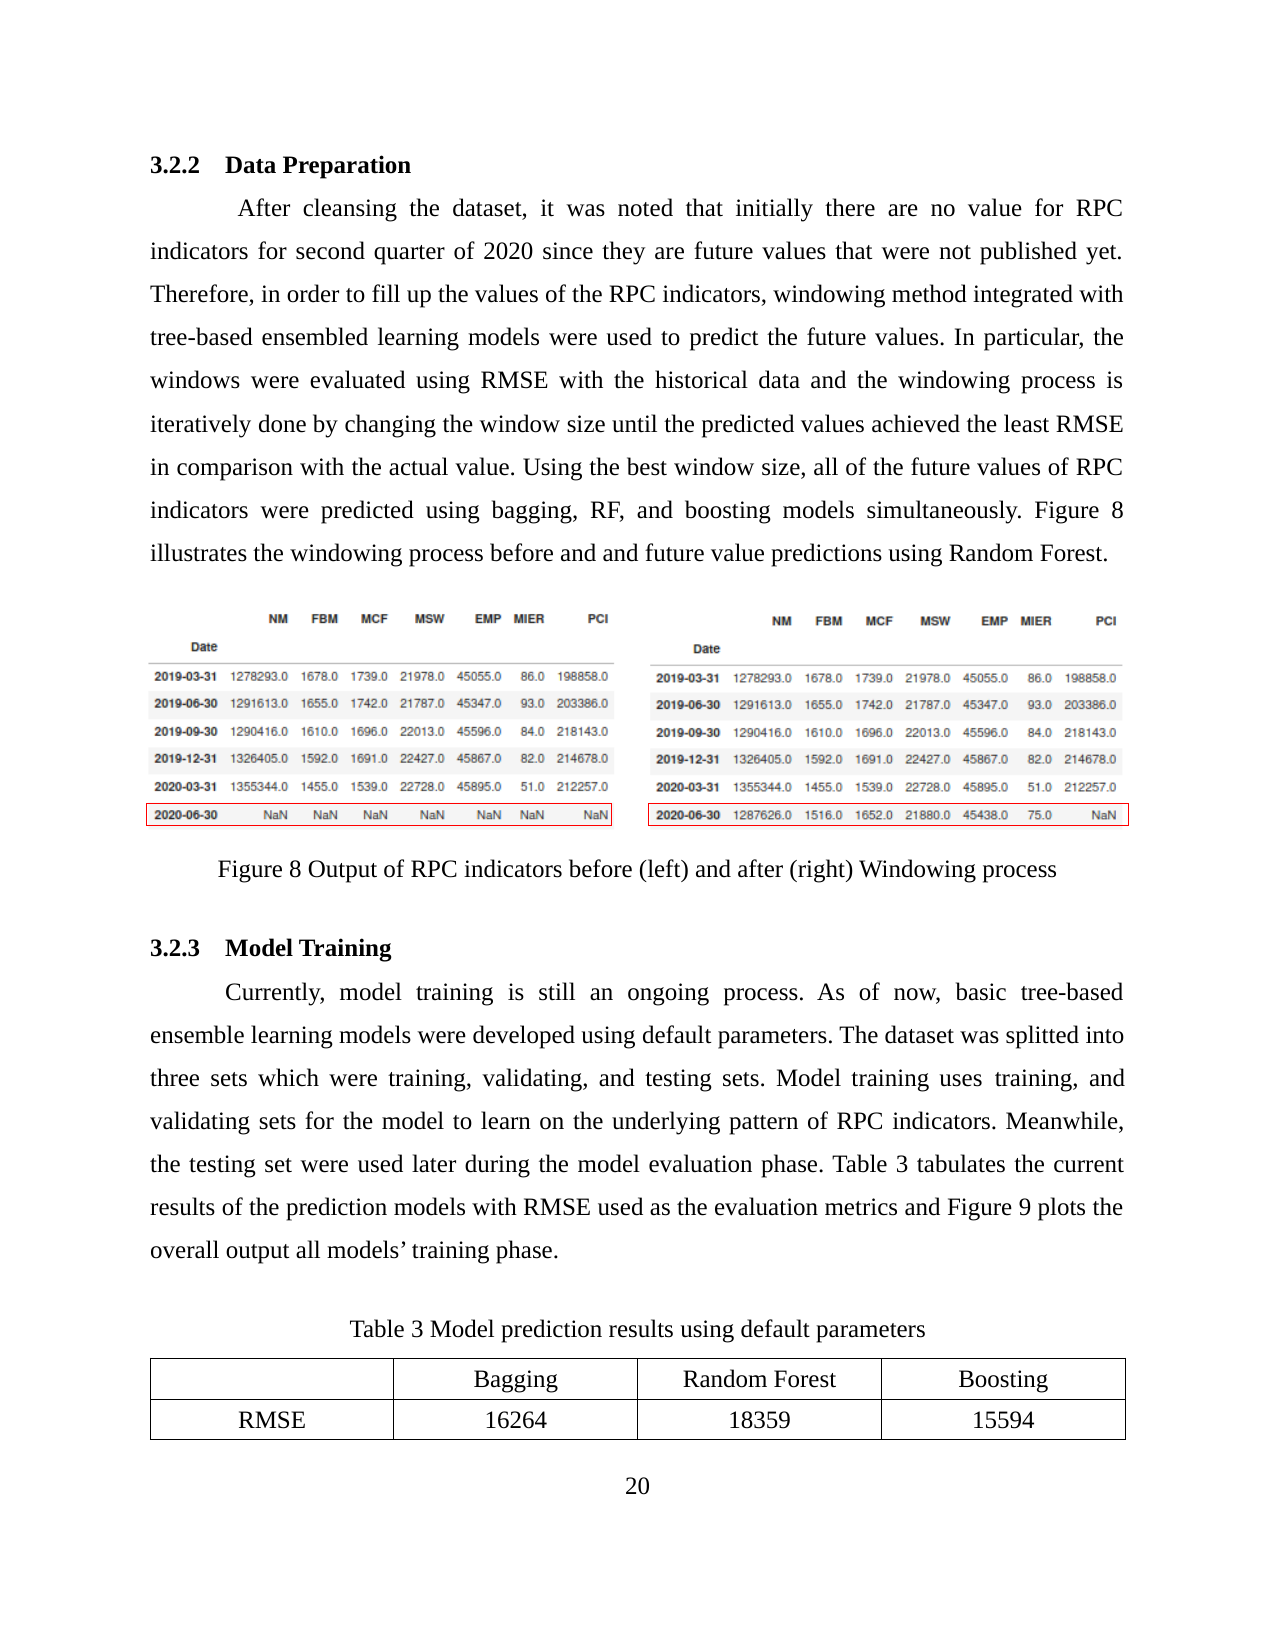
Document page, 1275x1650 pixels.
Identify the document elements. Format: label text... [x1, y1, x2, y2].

table_cell 16264 [394, 1400, 637, 1439]
text 3.2.3 Model Training [150, 933, 1125, 962]
table_cell 15594 [882, 1400, 1125, 1439]
picture [649, 804, 1128, 825]
table_cell 18359 [638, 1400, 881, 1439]
text 3.2.2 Data Preparation [150, 150, 1125, 179]
text Figure 8 Output of RPC indicators before (left) and after (right) Windowing process [150, 854, 1125, 883]
picture [649, 609, 1128, 803]
picture [146, 609, 627, 836]
table_header Boosting [882, 1359, 1125, 1398]
table_header Random Forest [638, 1359, 881, 1398]
picture [649, 826, 1128, 836]
table_cell RMSE [151, 1400, 393, 1439]
text After cleansing the dataset, it was noted that initially there are no value for RPC indicators for second quarter of 2020 since they are future values that were not published yet. Therefore, in order to fill up the values of the RPC indicators, windowing method integrated with tree-based ensembled learning models were used to predict the future values. In particular, the windows were evaluated using RMSE with the historical data and the windowing process is iteratively done by changing the window size until the predicted values achieved the least RMSE in comparison with the actual value. Using the best window size, all of the future values of RPC indicators were predicted using bagging, RF, and boosting models simultaneously. Figure 8 illustrates the windowing process before and and future value predictions using Random Forest. [150, 193, 1125, 567]
table_header [151, 1359, 393, 1398]
table_header Bagging [394, 1359, 637, 1398]
picture [147, 804, 611, 825]
text Table 3 Model prediction results using default parameters [150, 1314, 1125, 1343]
text Currently, model training is still an ongoing process. As of now, basic tree-based ensemble learning models were developed using default parameters. The dataset was splitted into three sets which were training, validating, and testing sets. Model training uses training, and validating sets for the model to learn on the underlying pattern of RPC indicators. Meanwhile, the testing set were used later during the model evaluation phase. Table 3 tabulates the current results of the prediction models with RMSE used as the evaluation metrics and Figure 9 plots the overall output all models’ training phase. [150, 977, 1125, 1264]
